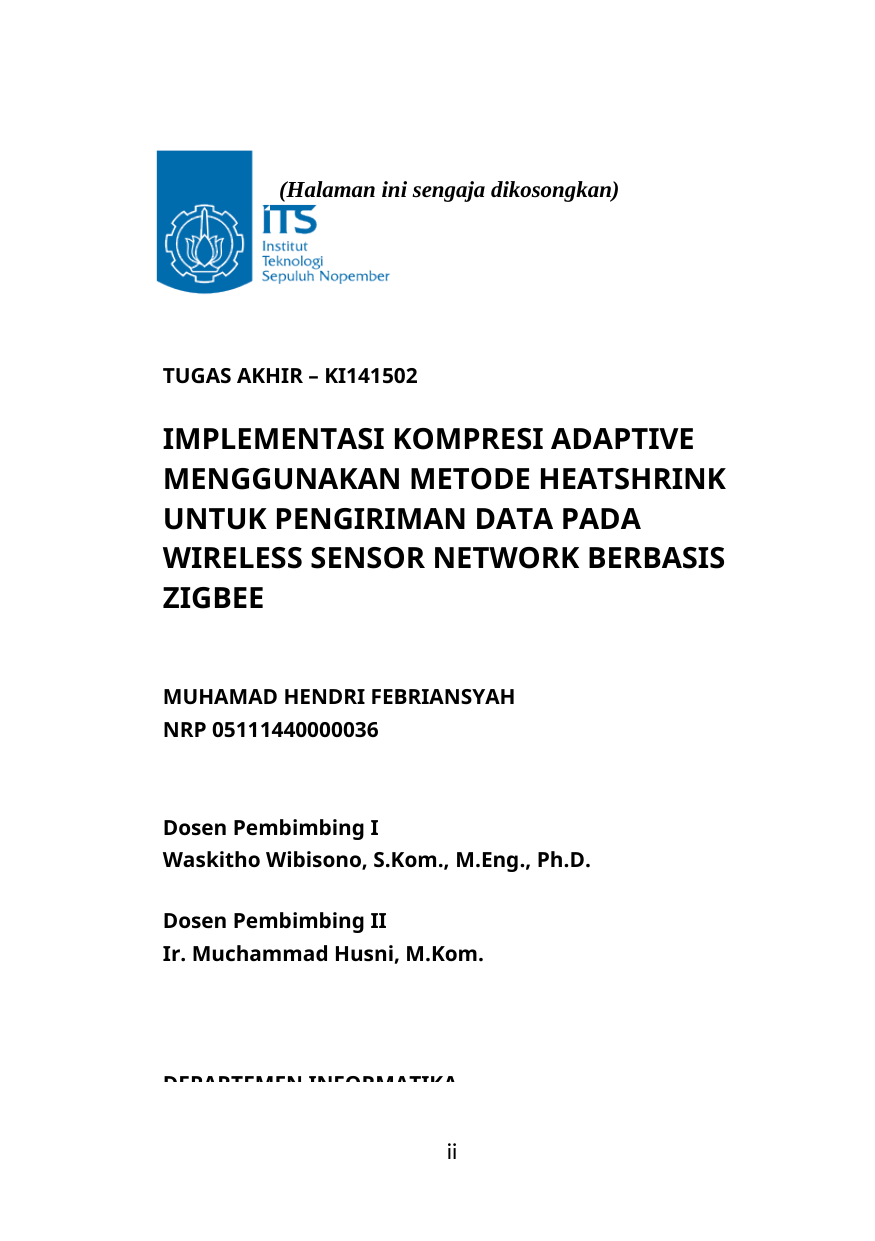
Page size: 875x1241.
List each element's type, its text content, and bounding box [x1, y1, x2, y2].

picture [147, 147, 411, 298]
text (Halaman ini sengaja dikosongkan) [411, 176, 753, 202]
